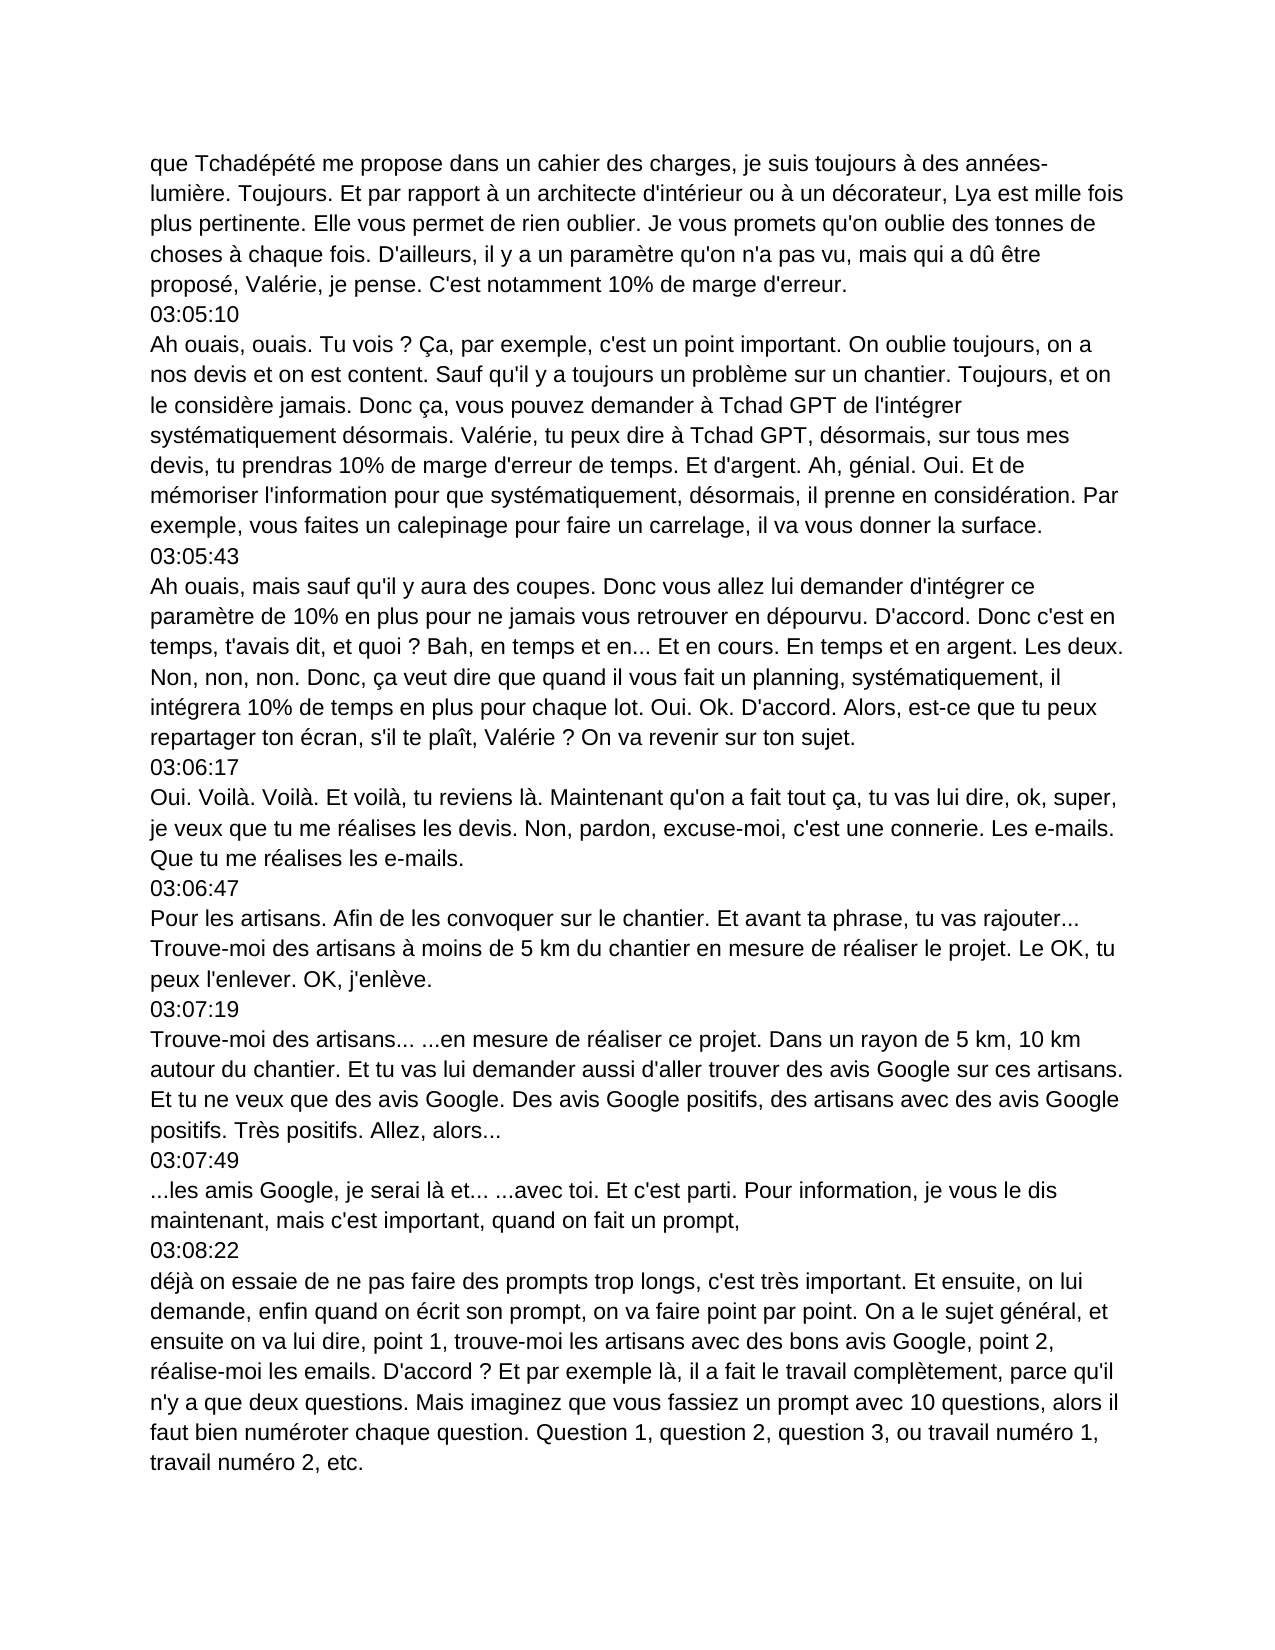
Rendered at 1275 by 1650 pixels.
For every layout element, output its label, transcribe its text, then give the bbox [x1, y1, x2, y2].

text 03:06:17 [150, 754, 1125, 781]
text Ah ouais, mais sauf qu'il y aura des coupes. Donc vous allez lui demander d'intégrer ce paramètre de 10% en plus pour ne jamais vous retrouver en dépourvu. D'accord. Donc c'est en temps, t'avais dit, et quoi ? Bah, en temps et en... Et en cours. En temps et en argent. Les deux. Non, non, non. Donc, ça veut dire que quand il vous fait un planning, systématiquement, il intégrera 10% de temps en plus pour chaque lot. Oui. Ok. D'accord. Alors, est-ce que tu peux repartager ton écran, s'il te plaît, Valérie ? On va revenir sur ton sujet. [150, 573, 1125, 750]
text 03:07:19 [150, 996, 1125, 1022]
text Ah ouais, ouais. Tu vois ? Ça, par exemple, c'est un point important. On oublie toujours, on a nos devis et on est content. Sauf qu'il y a toujours un problème sur un chantier. Toujours, et on le considère jamais. Donc ça, vous pouvez demander à Tchad GPT de l'intégrer systématiquement désormais. Valérie, tu peux dire à Tchad GPT, désormais, sur tous mes devis, tu prendras 10% de marge d'erreur de temps. Et d'argent. Ah, génial. Oui. Et de mémoriser l'information pour que systématiquement, désormais, il prenne en considération. Par exemple, vous faites un calepinage pour faire un carrelage, il va vous donner la surface. [150, 331, 1125, 539]
text ...les amis Google, je serai là et... ...avec toi. Et c'est parti. Pour information, je vous le dis maintenant, mais c'est important, quand on fait un prompt, [150, 1177, 1125, 1234]
text que Tchadépété me propose dans un cahier des charges, je suis toujours à des années-lumière. Toujours. Et par rapport à un architecte d'intérieur ou à un décorateur, Lya est mille fois plus pertinente. Elle vous permet de rien oublier. Je vous promets qu'on oublie des tonnes de choses à chaque fois. D'ailleurs, il y a un paramètre qu'on n'a pas vu, mais qui a dû être proposé, Valérie, je pense. C'est notamment 10% de marge d'erreur. [150, 150, 1125, 297]
text 03:05:10 [150, 301, 1125, 327]
text 03:07:49 [150, 1147, 1125, 1173]
text 03:05:43 [150, 543, 1125, 569]
text déjà on essaie de ne pas faire des prompts trop longs, c'est très important. Et ensuite, on lui demande, enfin quand on écrit son prompt, on va faire point par point. On a le sujet général, et ensuite on va lui dire, point 1, trouve-moi les artisans avec des bons avis Google, point 2, réalise-moi les emails. D'accord ? Et par exemple là, il a fait le travail complètement, parce qu'il n'y a que deux questions. Mais imaginez que vous fassiez un prompt avec 10 questions, alors il faut bien numéroter chaque question. Question 1, question 2, question 3, ou travail numéro 1, travail numéro 2, etc. [150, 1268, 1125, 1475]
text Oui. Voilà. Voilà. Et voilà, tu reviens là. Maintenant qu'on a fait tout ça, tu vas lui dire, ok, super, je veux que tu me réalises les devis. Non, pardon, excuse-moi, c'est une connerie. Les e-mails. Que tu me réalises les e-mails. [150, 784, 1125, 871]
text Pour les artisans. Afin de les convoquer sur le chantier. Et avant ta phrase, tu vas rajouter... Trouve-moi des artisans à moins de 5 km du chantier en mesure de réaliser le projet. Le OK, tu peux l'enlever. OK, j'enlève. [150, 905, 1125, 992]
text Trouve-moi des artisans... ...en mesure de réaliser ce projet. Dans un rayon de 5 km, 10 km autour du chantier. Et tu vas lui demander aussi d'aller trouver des avis Google sur ces artisans. Et tu ne veux que des avis Google. Des avis Google positifs, des artisans avec des avis Google positifs. Très positifs. Allez, alors... [150, 1026, 1125, 1143]
text 03:06:47 [150, 875, 1125, 901]
text 03:08:22 [150, 1237, 1125, 1264]
